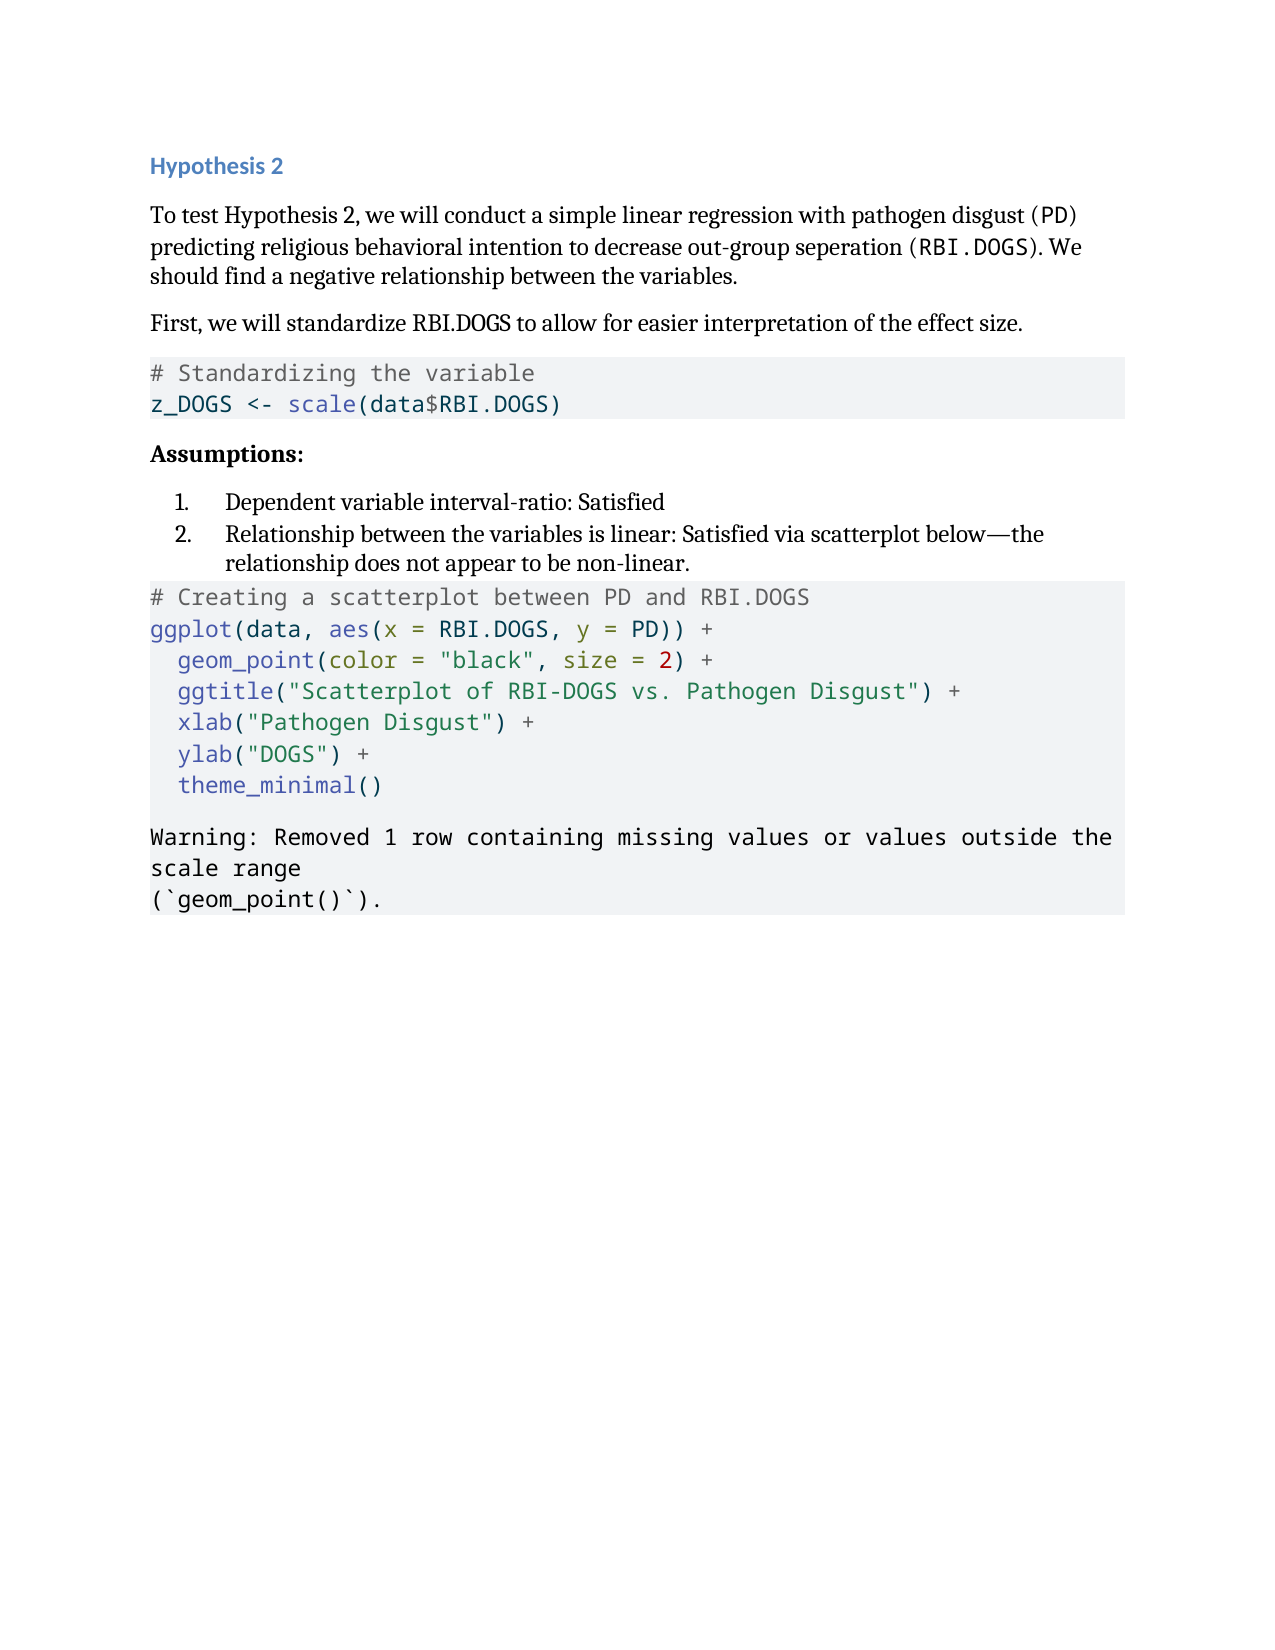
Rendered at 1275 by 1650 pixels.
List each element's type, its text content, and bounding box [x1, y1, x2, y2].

text To test Hypothesis 2, we will conduct a simple linear regression with pathogen disgust (PD) predicting religious behavioral intention to decrease out-group seperation (RBI.DOGS). We should find a negative relationship between the variables. [150, 199, 1125, 291]
list Relationship between the variables is linear: Satisfied via scatterplot below—the relationship does not appear to be non-linear. [175, 520, 1125, 578]
text # Standardizing the variable z_DOGS <- scale(data$RBI.DOGS) [535, 357, 1125, 419]
text First, we will standardize RBI.DOGS to allow for easier interpretation of the effect size. [150, 309, 1125, 338]
text Assumptions: [150, 440, 1125, 469]
subtitle Hypothesis 2 [150, 150, 1125, 181]
text Warning: Removed 1 row containing missing values or values outside the scale range (`geom_point()`). [150, 821, 1125, 915]
list Dependent variable interval-ratio: Satisfied [175, 488, 1125, 516]
text # Creating a scatterplot between PD and RBI.DOGS ggplot(data, aes(x = RBI.DOGS, y = PD)) + geom_point(color = "black", size = 2) + ggtitle("Scatterplot of RBI-DOGS vs. Pathogen Disgust") + xlab("Pathogen Disgust") + ylab("DOGS") + theme_minimal() [370, 581, 1125, 800]
